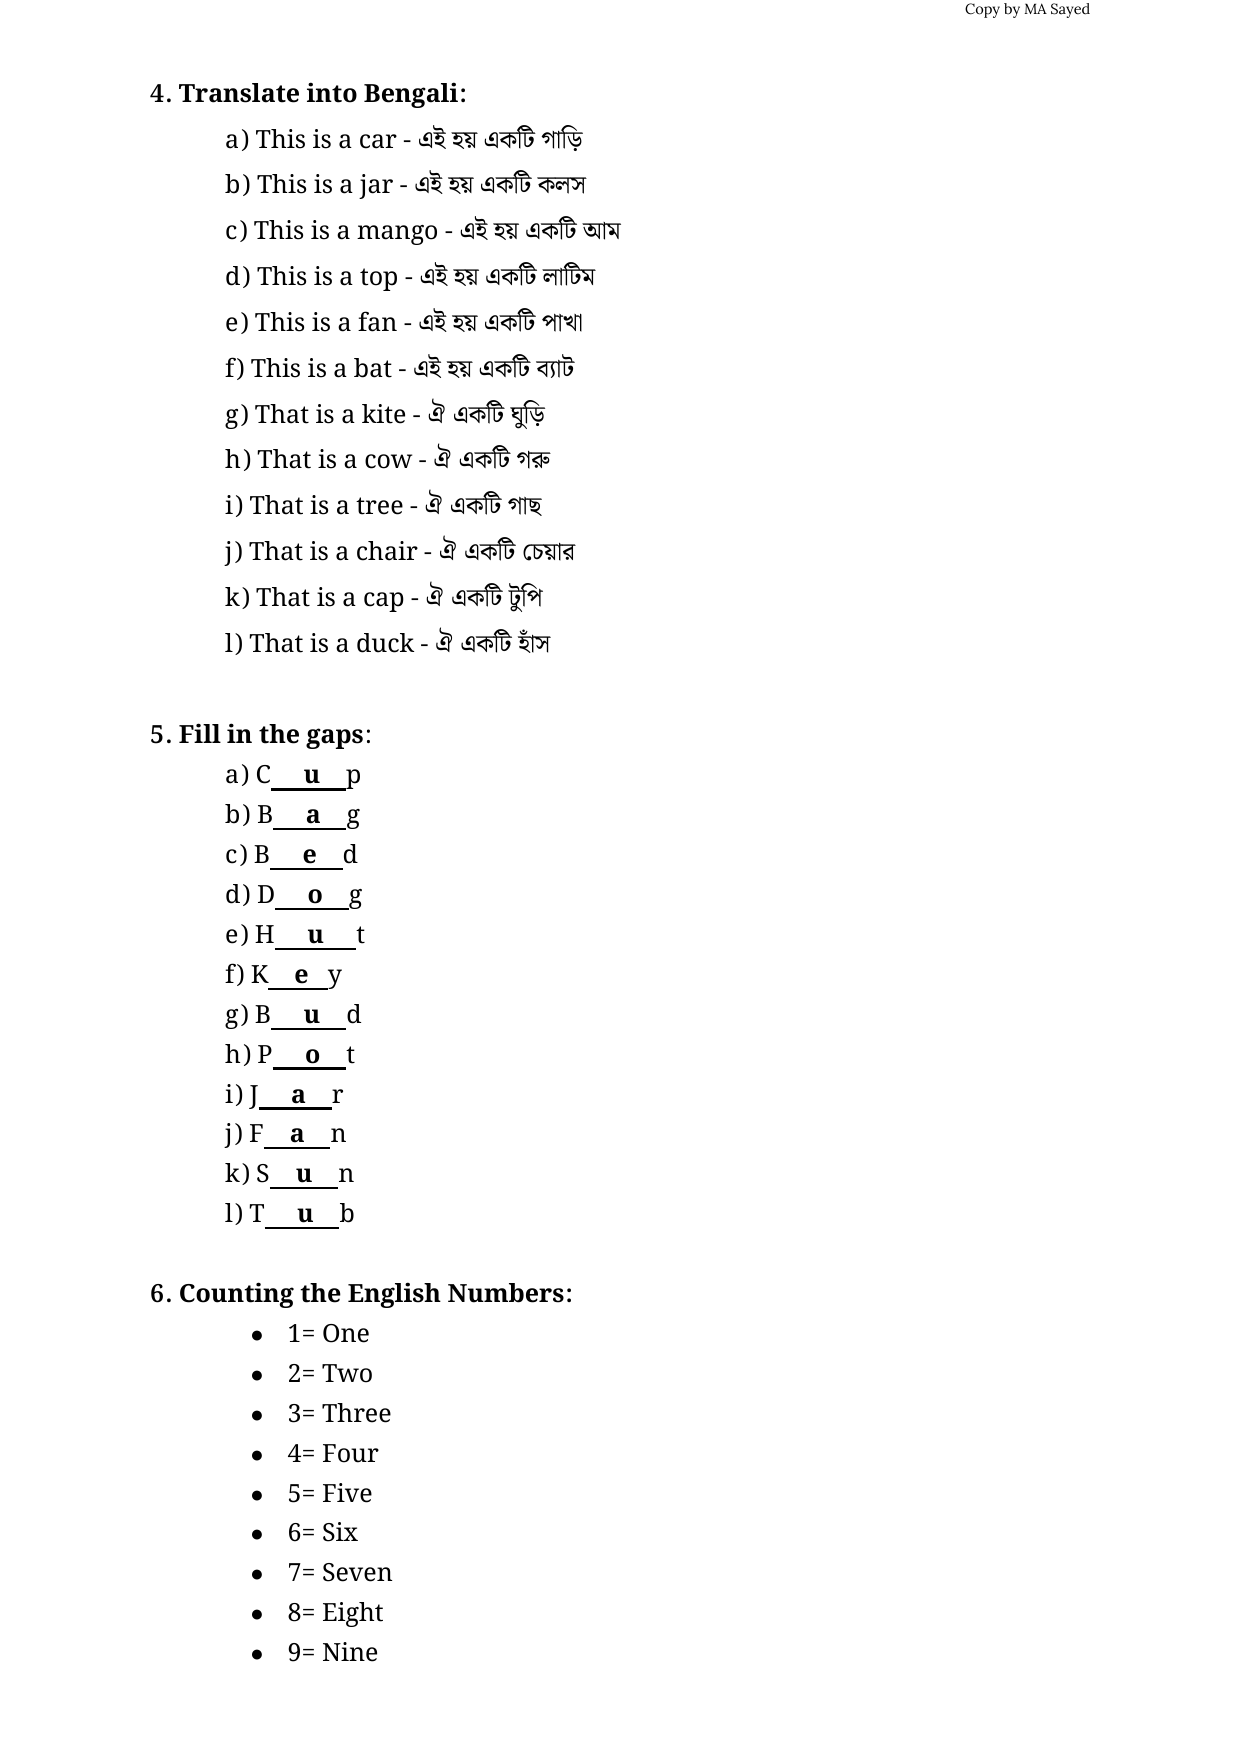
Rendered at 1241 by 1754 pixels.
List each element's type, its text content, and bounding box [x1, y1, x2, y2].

text i) J a r [225, 1076, 1090, 1116]
text d) This is a top - এই হয় একটি লাটিম [225, 258, 1090, 298]
text 4. Translate into Bengali: [150, 75, 1090, 115]
list 3= Three [250, 1395, 1090, 1435]
list 7= Seven [250, 1554, 1090, 1594]
text g) B u d [225, 996, 1090, 1036]
text c) This is a mango - এই হয় একটি আম [225, 212, 1090, 252]
text a) This is a car - এই হয় একটি গাড়ি [225, 121, 1090, 161]
text a) C u p [225, 757, 1090, 796]
list 5= Five [250, 1475, 1090, 1514]
text l) That is a duck - ঐ একটি হাঁস [225, 625, 1090, 665]
text f) This is a bat - এই হয় একটি ব্যাট [225, 350, 1090, 390]
text c) B e d [225, 836, 1090, 876]
list 4= Four [250, 1435, 1090, 1475]
text f) K e y [225, 956, 1090, 996]
text g) That is a kite - ঐ একটি ঘুড়ি [225, 396, 1090, 436]
list 1= One [250, 1315, 1090, 1355]
list 6= Six [250, 1514, 1090, 1554]
text b) This is a jar - এই হয় একটি কলস [225, 167, 1090, 207]
text i) That is a tree - ঐ একটি গাছ [225, 487, 1090, 527]
text k) That is a cap - ঐ একটি টুপি [225, 579, 1090, 619]
text e) H u t [225, 916, 1090, 956]
text h) P o t [225, 1036, 1090, 1076]
text 6. Counting the English Numbers: [150, 1275, 1090, 1315]
text b) B a g [225, 796, 1090, 836]
text e) This is a fan - এই হয় একটি পাখা [225, 304, 1090, 344]
list 8= Eight [250, 1594, 1090, 1634]
list 9= Nine [250, 1634, 1090, 1674]
text l) T u b [225, 1195, 1090, 1235]
text j) That is a chair - ঐ একটি চেয়ার [225, 533, 1090, 573]
text 5. Fill in the gaps: [150, 717, 1090, 757]
list 2= Two [250, 1355, 1090, 1395]
text k) S u n [225, 1156, 1090, 1195]
text h) That is a cow - ঐ একটি গরু [225, 442, 1090, 482]
text d) D o g [225, 876, 1090, 916]
text j) F a n [225, 1116, 1090, 1156]
